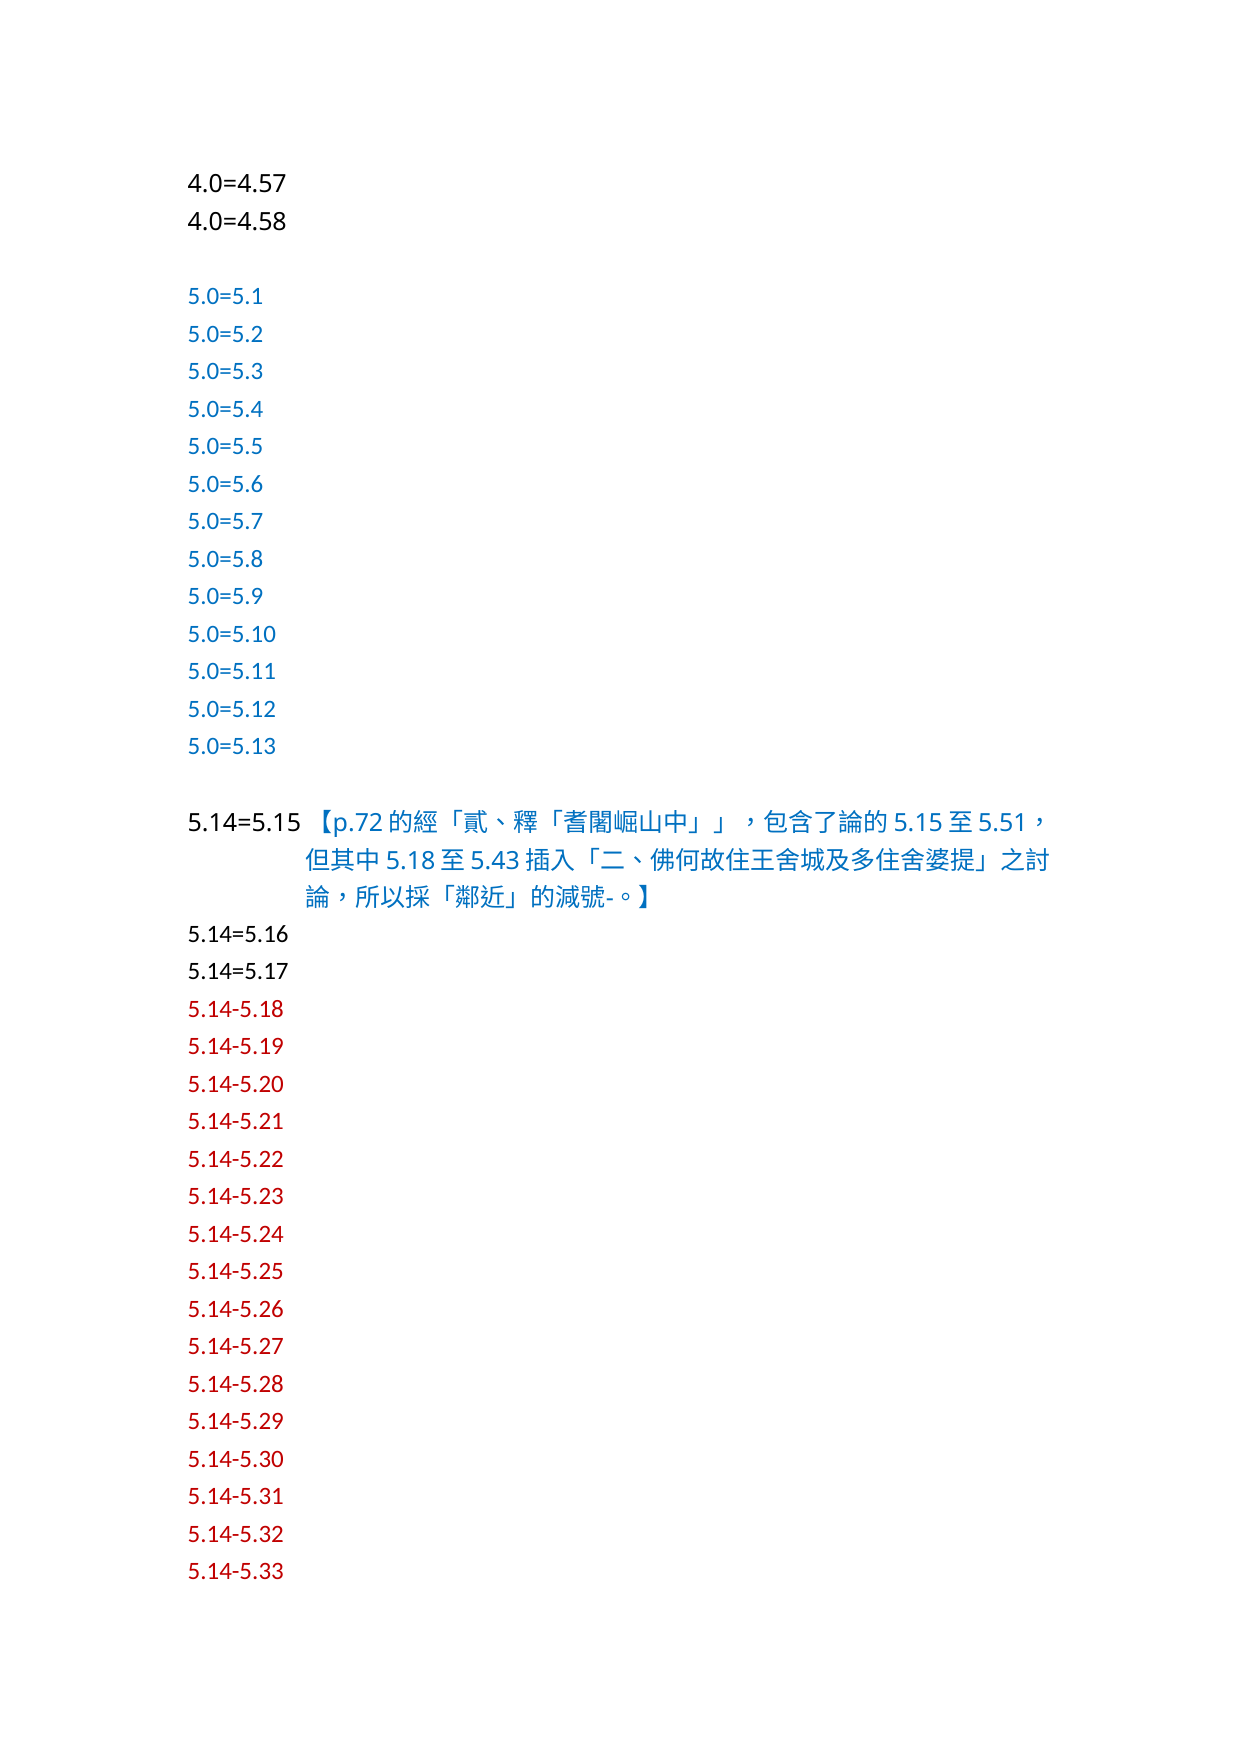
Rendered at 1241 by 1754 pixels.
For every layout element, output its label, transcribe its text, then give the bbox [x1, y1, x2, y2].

text 5.0=5.11 [187, 652, 1053, 689]
text 5.14-5.19 [187, 1027, 1053, 1064]
text 5.14-5.31 [187, 1477, 1053, 1514]
text 5.0=5.9 [187, 577, 1053, 614]
text 5.0=5.7 [187, 502, 1053, 539]
text 5.14=5.16 [187, 914, 1053, 952]
text 4.0=4.58 [187, 202, 1053, 239]
text 5.14-5.22 [187, 1139, 1053, 1177]
text 5.14-5.28 [187, 1364, 1053, 1402]
text 5.14-5.20 [187, 1064, 1053, 1102]
text 5.14-5.33 [187, 1552, 1053, 1589]
text 5.0=5.1 [187, 277, 1053, 314]
text 5.14-5.26 [187, 1289, 1053, 1327]
text 5.0=5.5 [187, 427, 1053, 464]
text 5.0=5.8 [187, 539, 1053, 577]
text 5.0=5.12 [187, 689, 1053, 727]
text 5.0=5.13 [187, 727, 1053, 764]
text 5.14-5.21 [187, 1102, 1053, 1139]
text 4.0=4.57 [187, 164, 1053, 202]
text 5.14-5.29 [187, 1402, 1053, 1439]
text 5.0=5.2 [187, 314, 1053, 352]
text 5.14-5.24 [187, 1214, 1053, 1252]
text 5.14-5.23 [187, 1177, 1053, 1214]
text 5.0=5.3 [187, 352, 1053, 389]
text 5.14-5.18 [187, 989, 1053, 1027]
text 5.14-5.30 [187, 1439, 1053, 1477]
text 5.0=5.10 [187, 614, 1053, 652]
text 5.14=5.17 [187, 952, 1053, 989]
text 5.14=5.15 【p.72的經「貳、釋「耆闍崛山中」」，包含了論的5.15至5.51，但其中5.18至5.43插入「二、佛何故住王舍城及多住舍婆提」之討論，所以採「鄰近」的減號-。】 [187, 802, 1053, 914]
text 5.0=5.6 [187, 464, 1053, 502]
text 5.0=5.4 [187, 389, 1053, 427]
text 5.14-5.27 [187, 1327, 1053, 1364]
text 5.14-5.32 [187, 1514, 1053, 1552]
text 5.14-5.25 [187, 1252, 1053, 1289]
